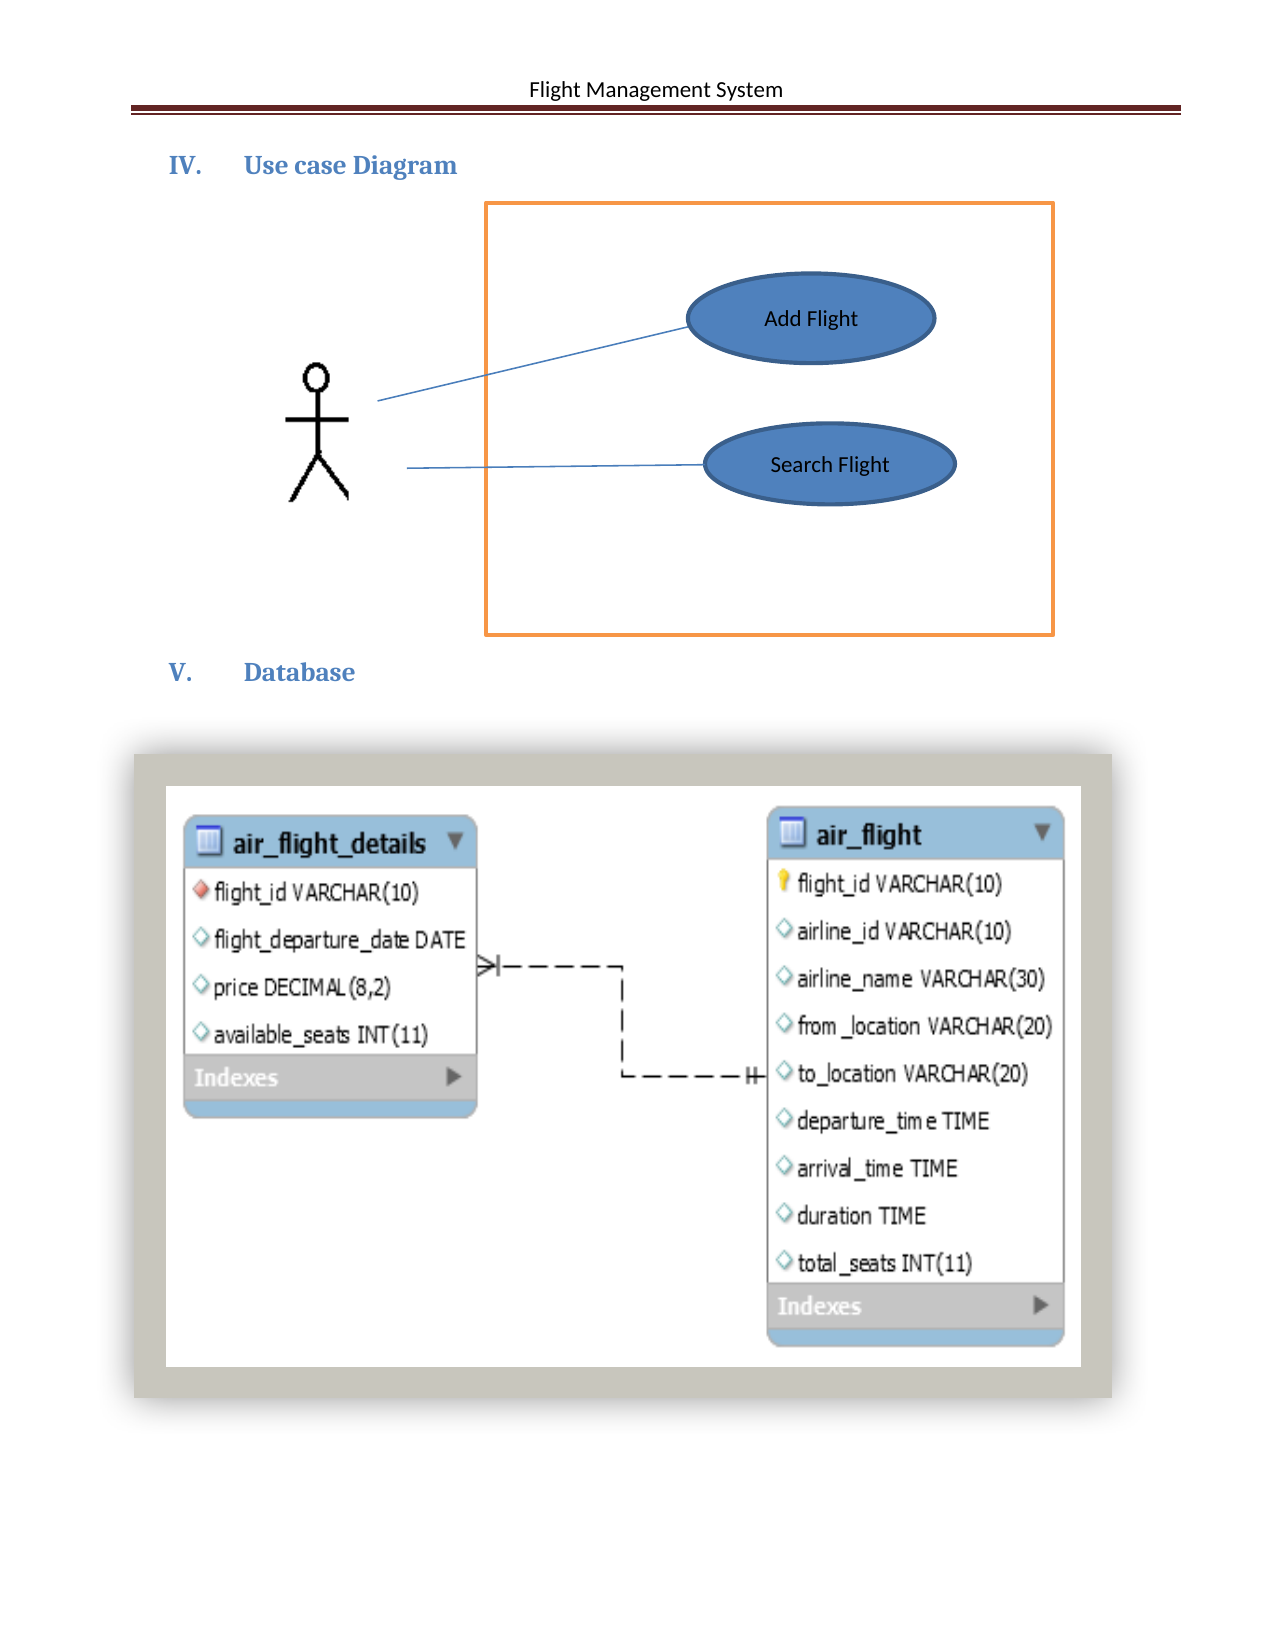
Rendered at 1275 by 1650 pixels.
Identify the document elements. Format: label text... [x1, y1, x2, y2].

picture [243, 336, 379, 532]
picture [166, 786, 1081, 1367]
list Database [169, 657, 1181, 688]
list Use case Diagram [169, 150, 1181, 181]
